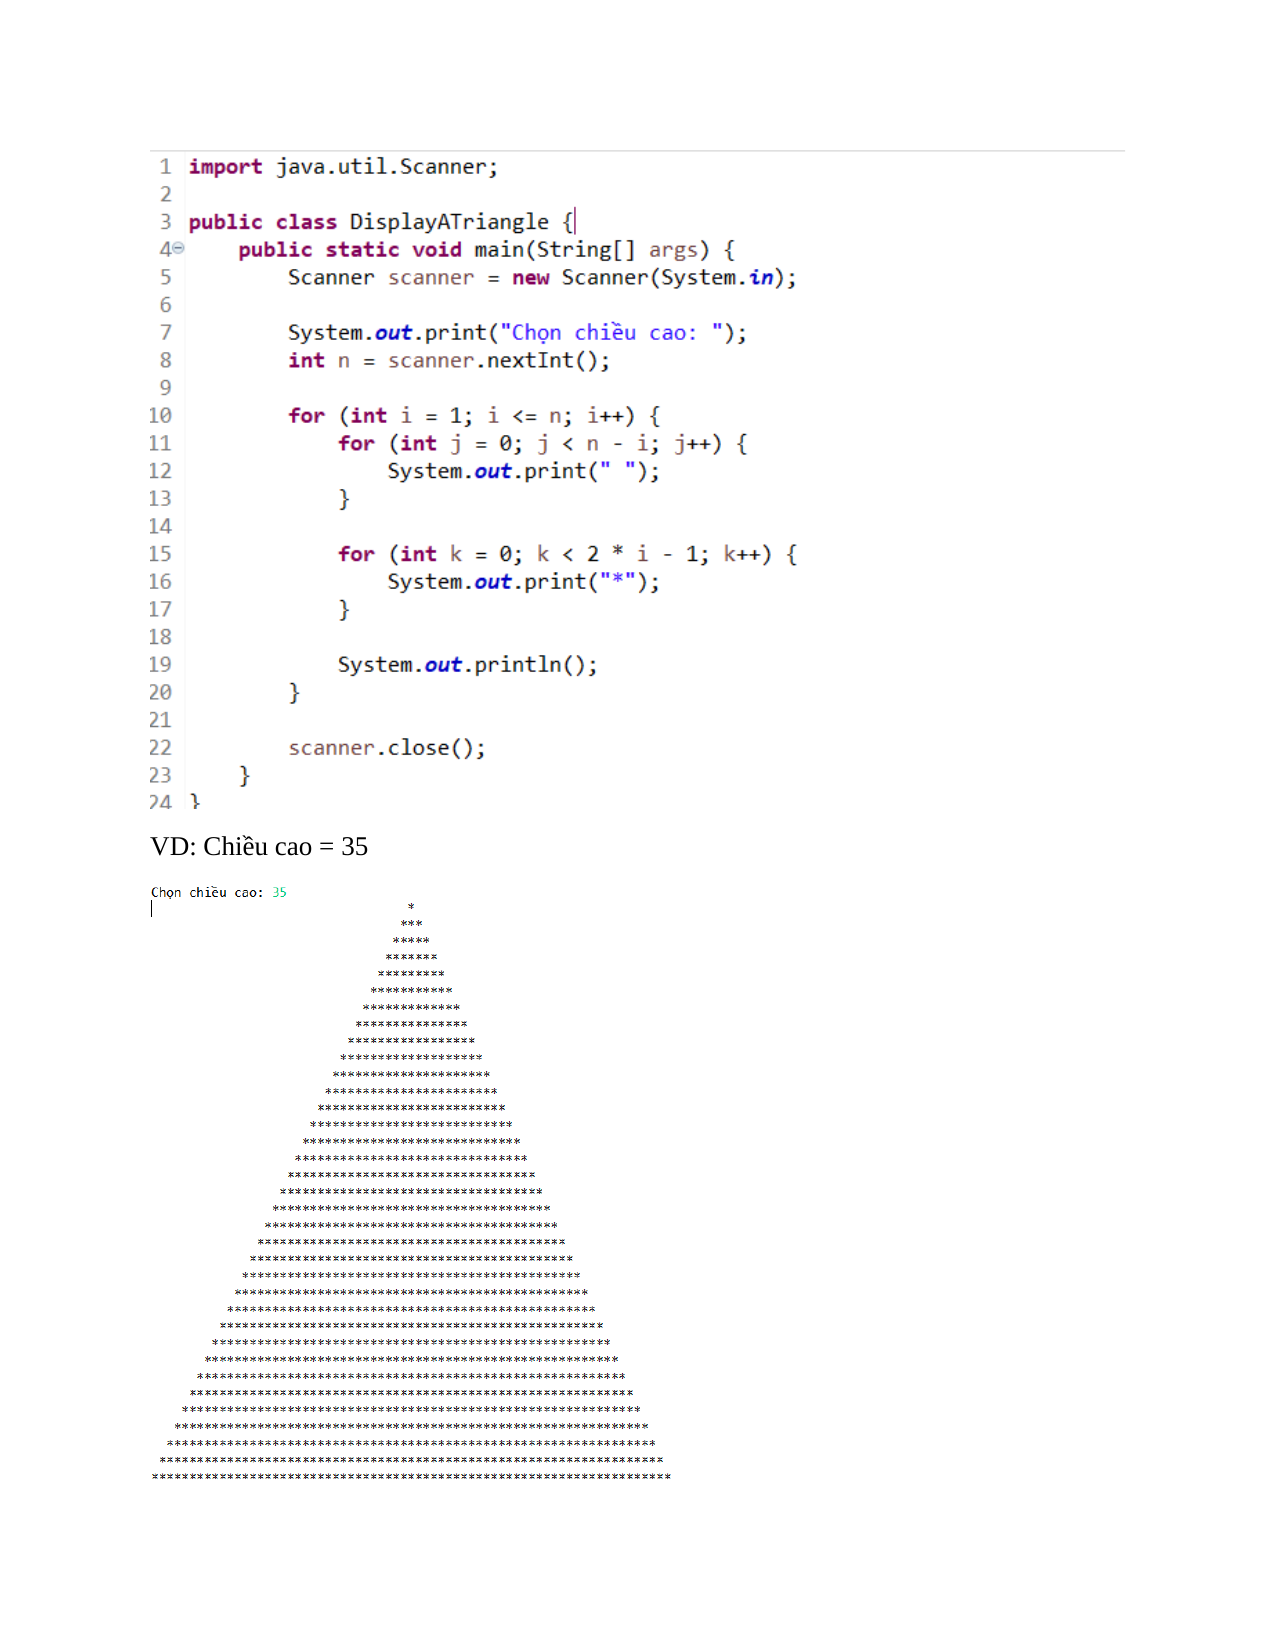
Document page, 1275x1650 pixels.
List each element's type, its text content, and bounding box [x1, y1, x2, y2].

picture [150, 882, 835, 1499]
text VD: Chiều cao = 35 [150, 830, 1125, 862]
picture [150, 150, 1125, 809]
